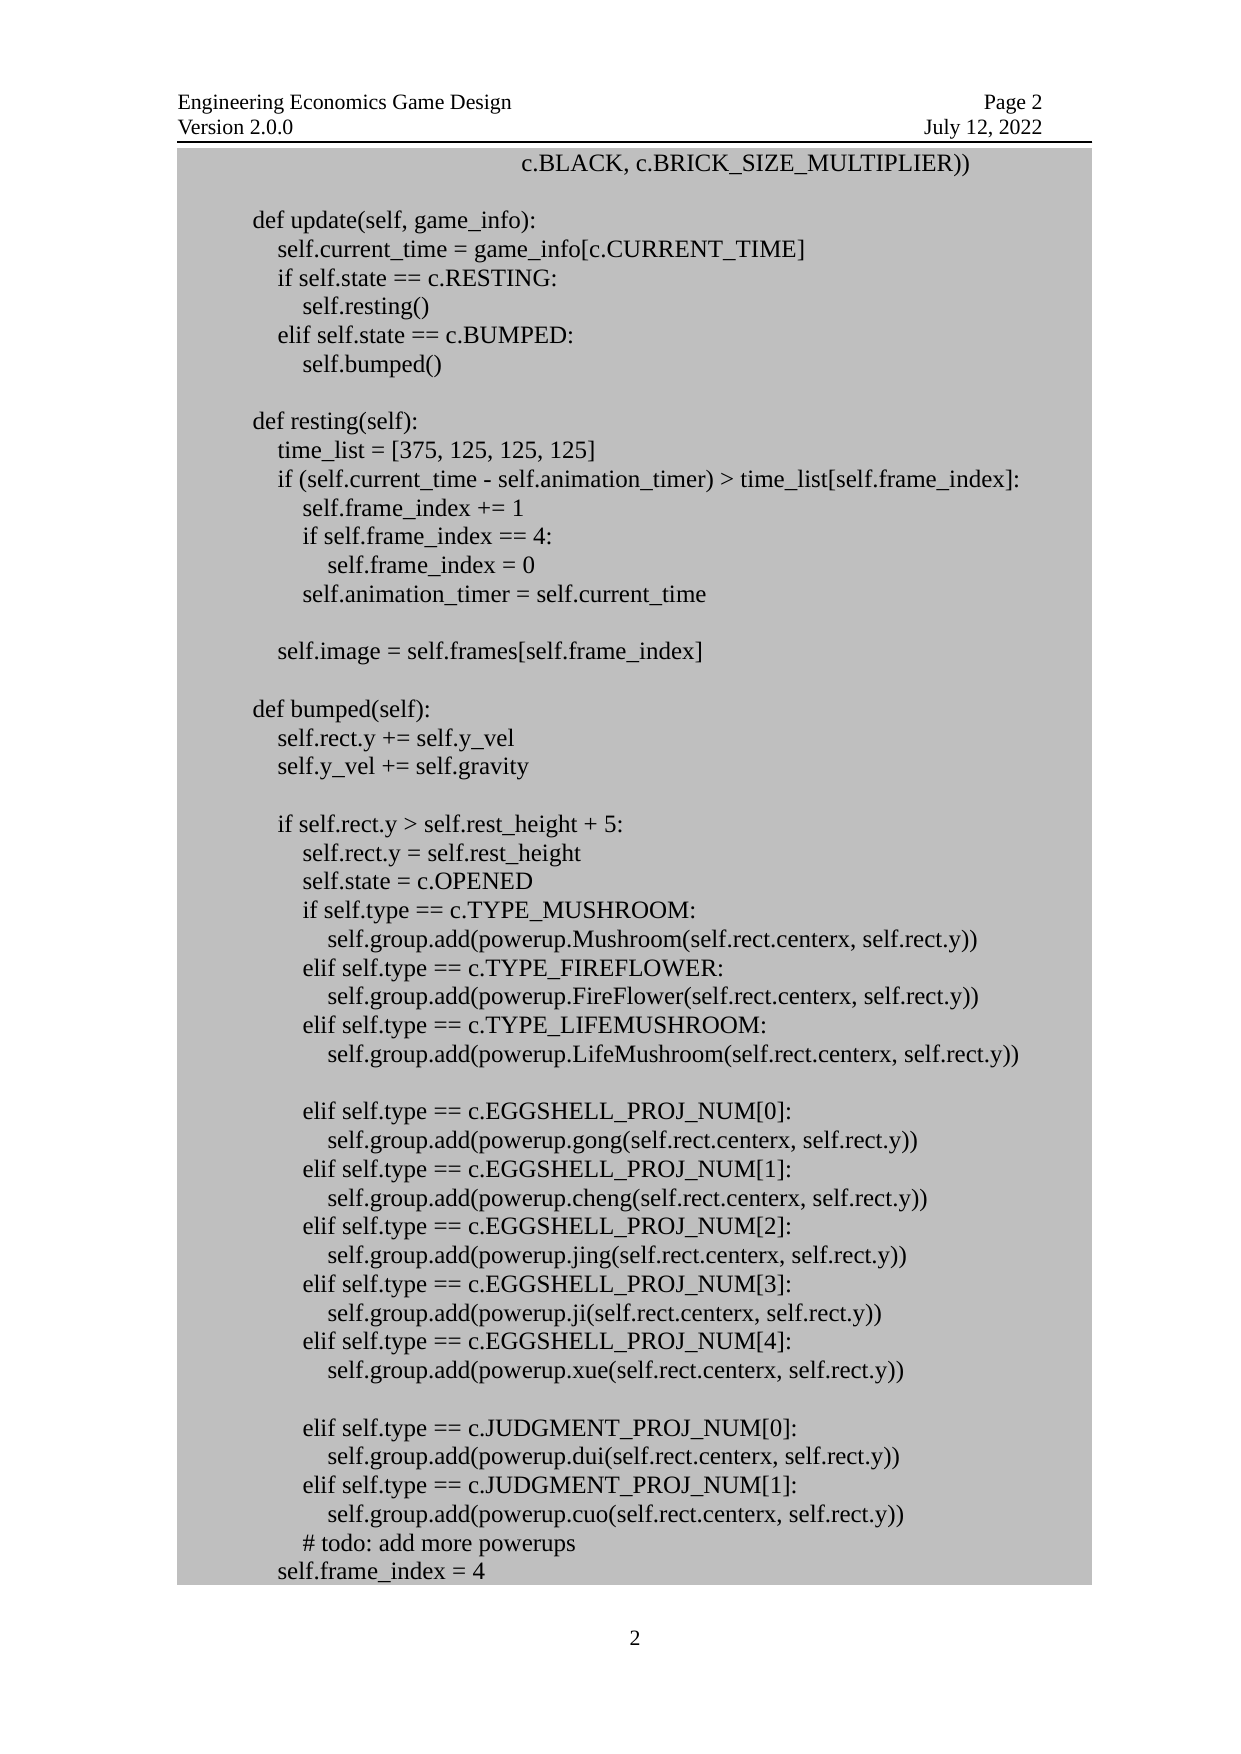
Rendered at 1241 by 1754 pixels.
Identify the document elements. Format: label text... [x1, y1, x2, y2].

text self.group.add(powerup.Mushroom(self.rect.centerx, self.rect.y)) [177, 924, 1092, 953]
text self.group.add(powerup.FireFlower(self.rect.centerx, self.rect.y)) [177, 981, 1092, 1010]
text elif self.type == c.JUDGMENT_PROJ_NUM[0]: [177, 1413, 1092, 1441]
text if self.state == c.RESTING: [177, 263, 1092, 291]
text elif self.type == c.TYPE_LIFEMUSHROOM: [177, 1010, 1092, 1039]
text elif self.type == c.EGGSHELL_PROJ_NUM[2]: [177, 1211, 1092, 1240]
text self.state = c.OPENED [177, 866, 1092, 895]
text self.group.add(powerup.gong(self.rect.centerx, self.rect.y)) [177, 1125, 1092, 1154]
text elif self.type == c.JUDGMENT_PROJ_NUM[1]: [177, 1470, 1092, 1499]
text if self.type == c.TYPE_MUSHROOM: [177, 895, 1092, 924]
text self.group.add(powerup.jing(self.rect.centerx, self.rect.y)) [177, 1240, 1092, 1269]
text elif self.type == c.EGGSHELL_PROJ_NUM[1]: [177, 1154, 1092, 1183]
text elif self.type == c.TYPE_FIREFLOWER: [177, 953, 1092, 981]
text self.group.add(powerup.cheng(self.rect.centerx, self.rect.y)) [177, 1183, 1092, 1211]
text self.y_vel += self.gravity [177, 751, 1092, 780]
text elif self.type == c.EGGSHELL_PROJ_NUM[3]: [177, 1269, 1092, 1298]
text self.rect.y += self.y_vel [177, 723, 1092, 751]
text if (self.current_time - self.animation_timer) > time_list[self.frame_index]: [177, 464, 1092, 493]
text self.group.add(powerup.xue(self.rect.centerx, self.rect.y)) [177, 1355, 1092, 1384]
text def resting(self): [177, 406, 1092, 435]
text self.frame_index = 0 [177, 550, 1092, 579]
text self.group.add(powerup.LifeMushroom(self.rect.centerx, self.rect.y)) [177, 1039, 1092, 1068]
text self.group.add(powerup.dui(self.rect.centerx, self.rect.y)) [177, 1441, 1092, 1470]
text if self.frame_index == 4: [177, 521, 1092, 550]
text # todo: add more powerups [177, 1528, 1092, 1556]
text self.animation_timer = self.current_time [177, 579, 1092, 608]
text self.current_time = game_info[c.CURRENT_TIME] [177, 234, 1092, 263]
text elif self.type == c.EGGSHELL_PROJ_NUM[4]: [177, 1326, 1092, 1355]
text self.group.add(powerup.cuo(self.rect.centerx, self.rect.y)) [177, 1499, 1092, 1528]
text def update(self, game_info): [177, 205, 1092, 234]
text c.BLACK, c.BRICK_SIZE_MULTIPLIER)) [177, 148, 1092, 176]
text self.frame_index = 4 [177, 1556, 1092, 1585]
text self.resting() [177, 291, 1092, 320]
text time_list = [375, 125, 125, 125] [177, 435, 1092, 464]
text elif self.type == c.EGGSHELL_PROJ_NUM[0]: [177, 1096, 1092, 1125]
text self.image = self.frames[self.frame_index] [177, 636, 1092, 665]
text self.bumped() [177, 349, 1092, 378]
text self.frame_index += 1 [177, 493, 1092, 521]
text def bumped(self): [177, 694, 1092, 723]
text self.rect.y = self.rest_height [177, 838, 1092, 866]
text elif self.state == c.BUMPED: [177, 320, 1092, 349]
text if self.rect.y > self.rest_height + 5: [177, 809, 1092, 838]
text self.group.add(powerup.ji(self.rect.centerx, self.rect.y)) [177, 1298, 1092, 1326]
